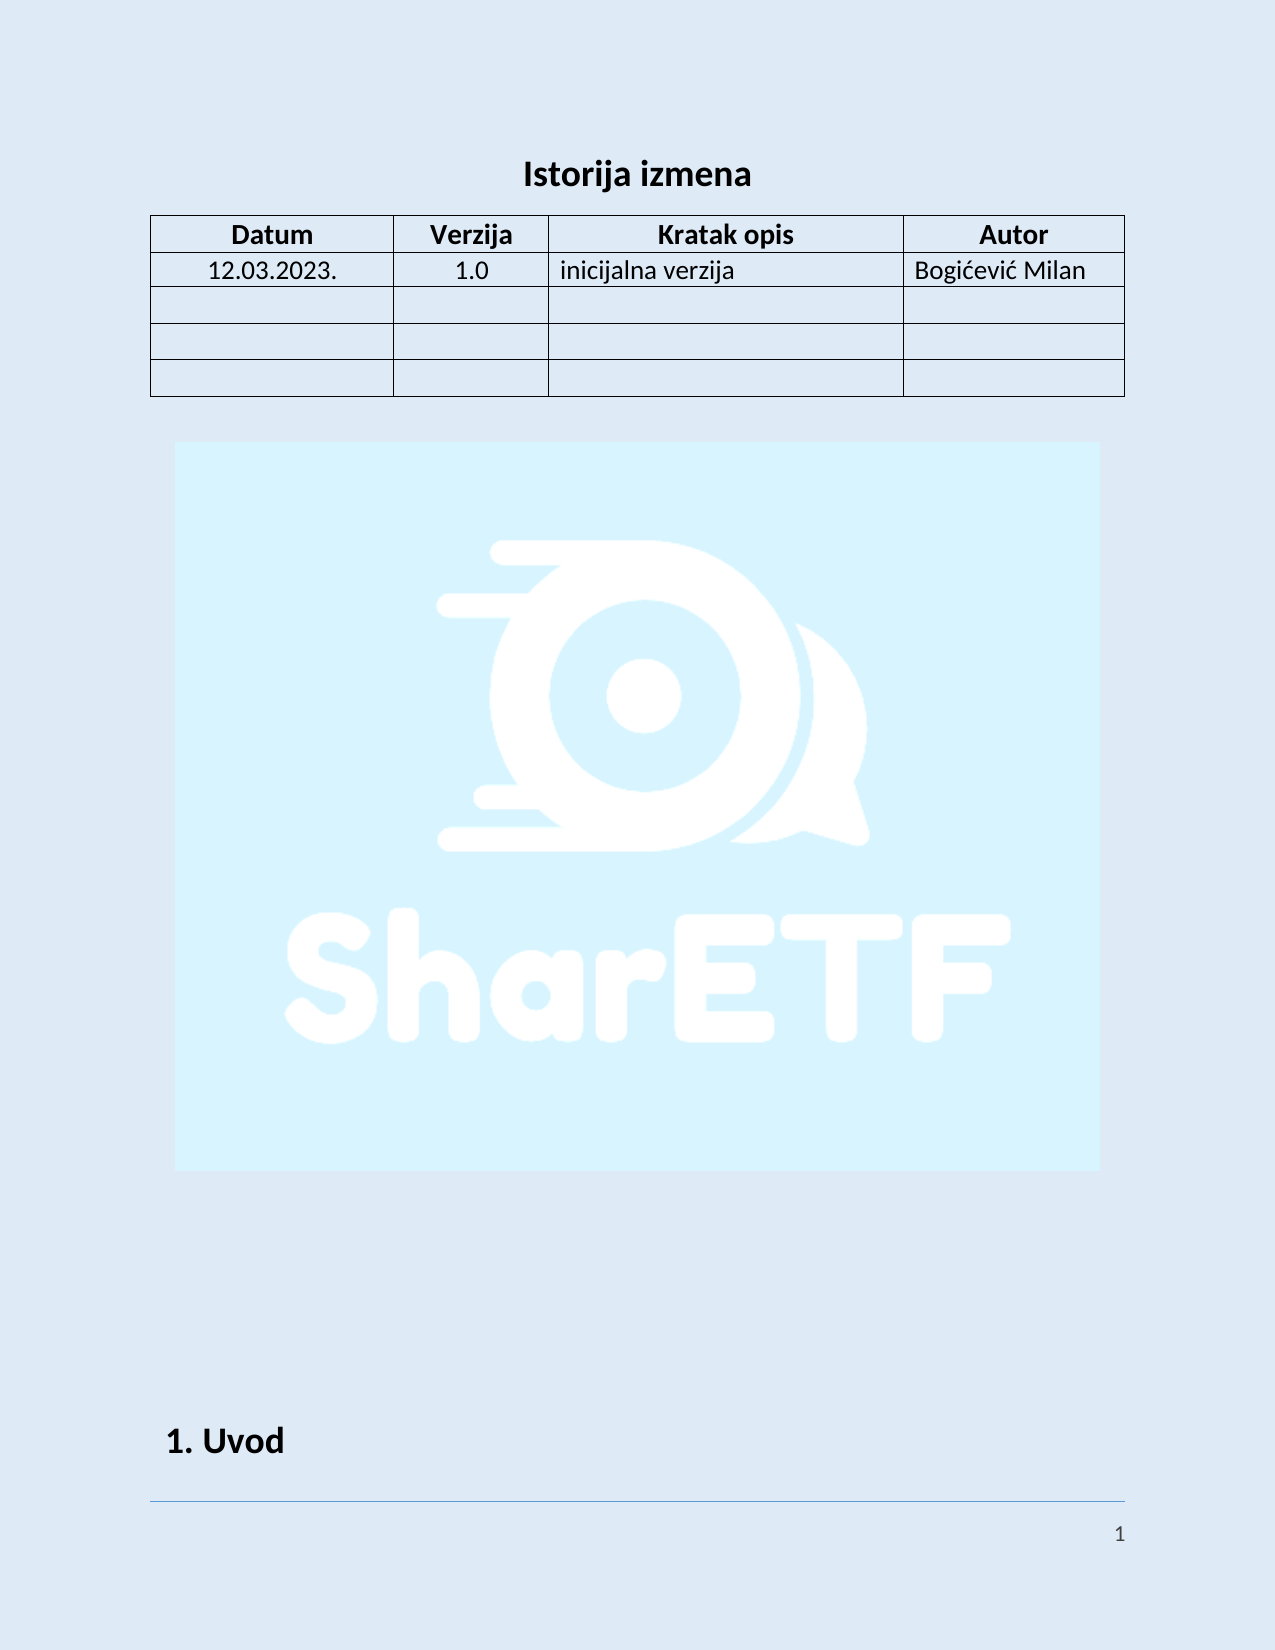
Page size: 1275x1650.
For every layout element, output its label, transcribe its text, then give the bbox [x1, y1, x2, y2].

table_cell [394, 287, 548, 323]
table_header Datum [151, 216, 393, 252]
table_cell [151, 287, 393, 323]
table_cell 1.0 [394, 253, 548, 286]
table_cell [151, 360, 393, 396]
table_cell inicijalna verzija [549, 253, 903, 286]
table_cell [904, 360, 1124, 396]
table_cell Bogićević Milan [904, 253, 1124, 286]
table_cell [549, 360, 903, 396]
table_header Kratak opis [549, 216, 903, 252]
table_cell [549, 287, 903, 323]
table_cell [394, 324, 548, 359]
table_cell [151, 324, 393, 359]
list Uvod [165, 1417, 1125, 1463]
table_cell [904, 287, 1124, 323]
table_cell [904, 324, 1124, 359]
table_cell 12.03.2023. [151, 253, 393, 286]
table_header Autor [904, 216, 1124, 252]
text Istorija izmena [150, 150, 1125, 196]
table_header Verzija [394, 216, 548, 252]
table_cell [549, 324, 903, 359]
table_cell [394, 360, 548, 396]
